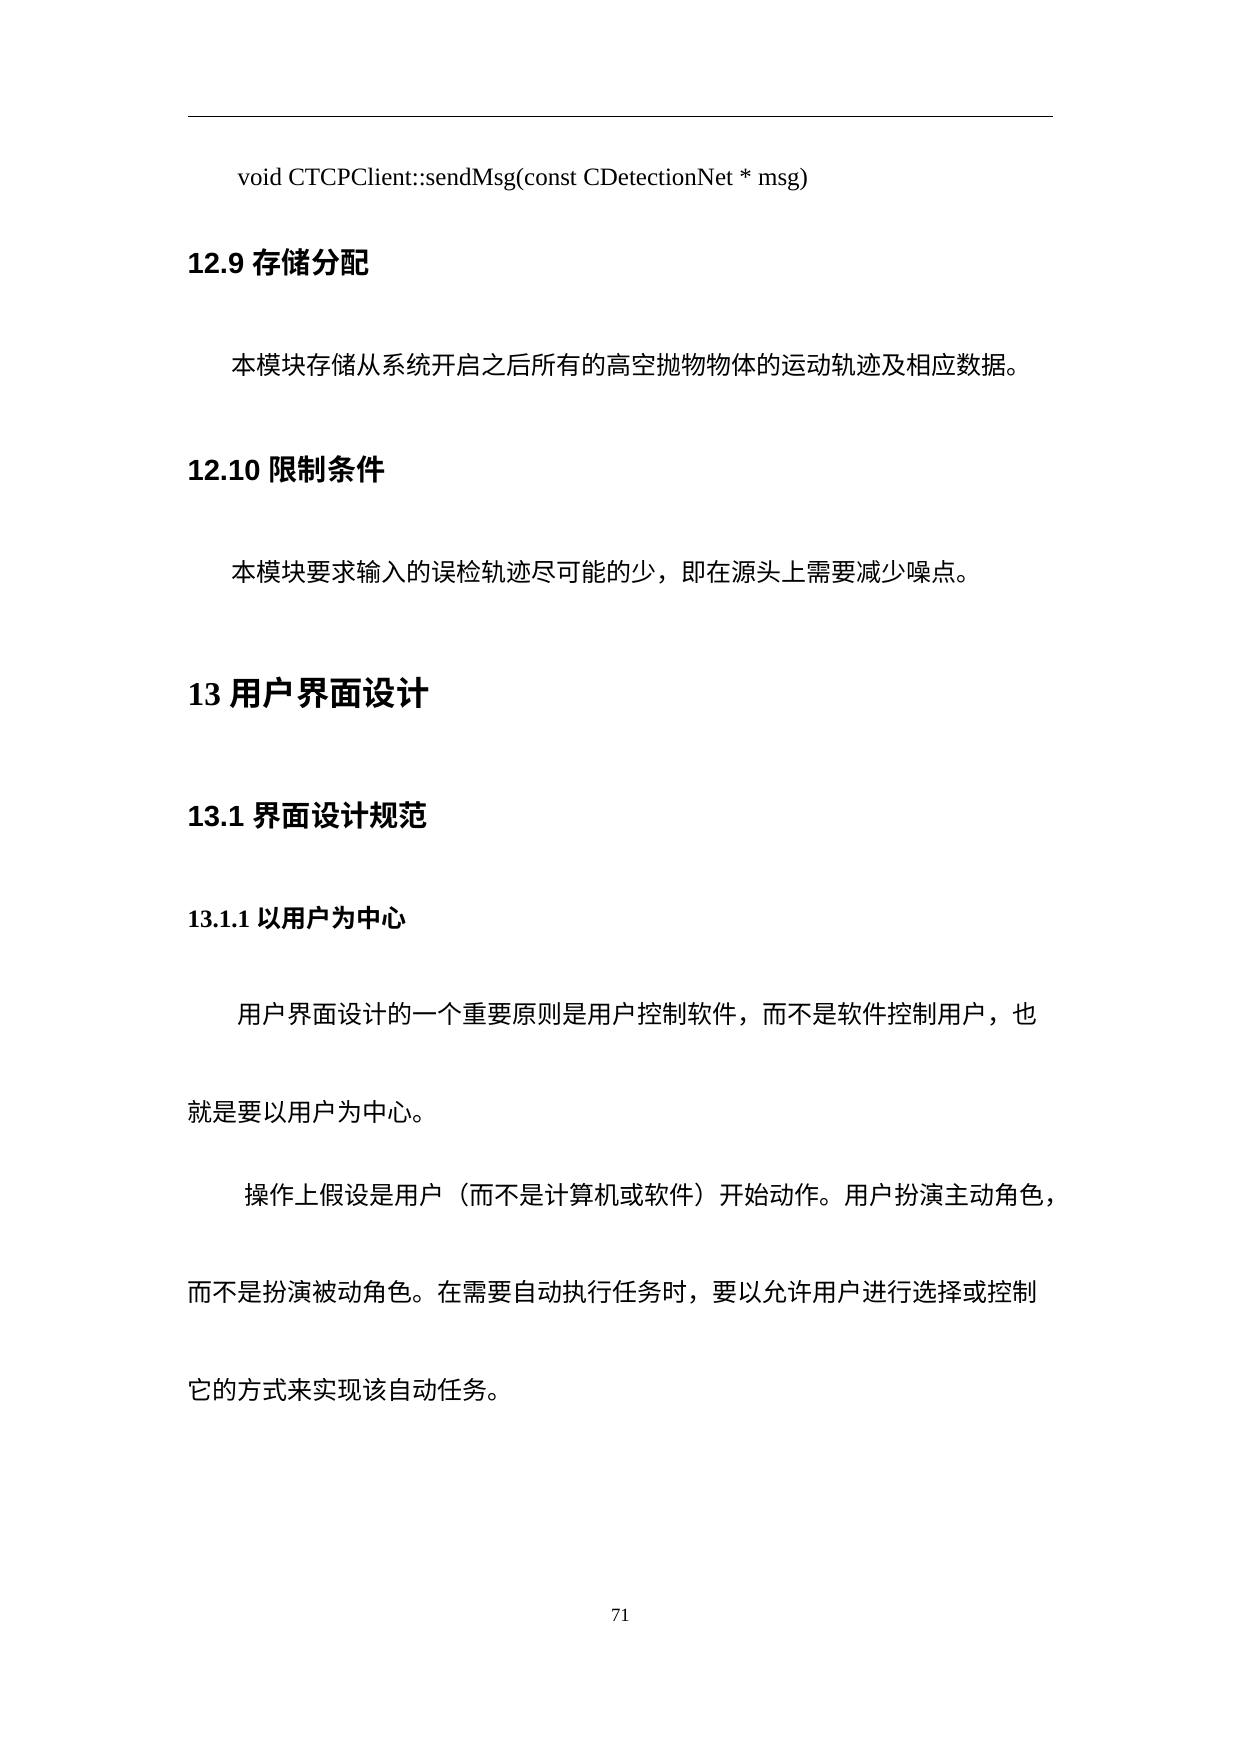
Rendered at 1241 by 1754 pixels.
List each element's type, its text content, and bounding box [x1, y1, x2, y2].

subtitle 12.9 存储分配 [187, 228, 1053, 293]
subtitle 13.1 界面设计规范 [187, 782, 1053, 847]
subtitle 13 用户界面设计 [187, 658, 1053, 723]
text void CTCPClient::sendMsg(const CDetectionNet * msg) [187, 160, 1053, 193]
subtitle 12.10 限制条件 [187, 435, 1053, 500]
text 用户界面设计的一个重要原则是用户控制软件，而不是软件控制用户，也就是要以用户为中心。 [187, 980, 1053, 1143]
subtitle 13.1.1 以用户为中心 [187, 884, 1053, 949]
text 本模块存储从系统开启之后所有的高空抛物物体的运动轨迹及相应数据。 [187, 331, 1053, 396]
text 本模块要求输入的误检轨迹尽可能的少，即在源头上需要减少噪点。 [187, 538, 1053, 603]
text 操作上假设是用户（而不是计算机或软件）开始动作。用户扮演主动角色，而不是扮演被动角色。在需要自动执行任务时，要以允许用户进行选择或控制它的方式来实现该自动任务。 [187, 1161, 1053, 1421]
